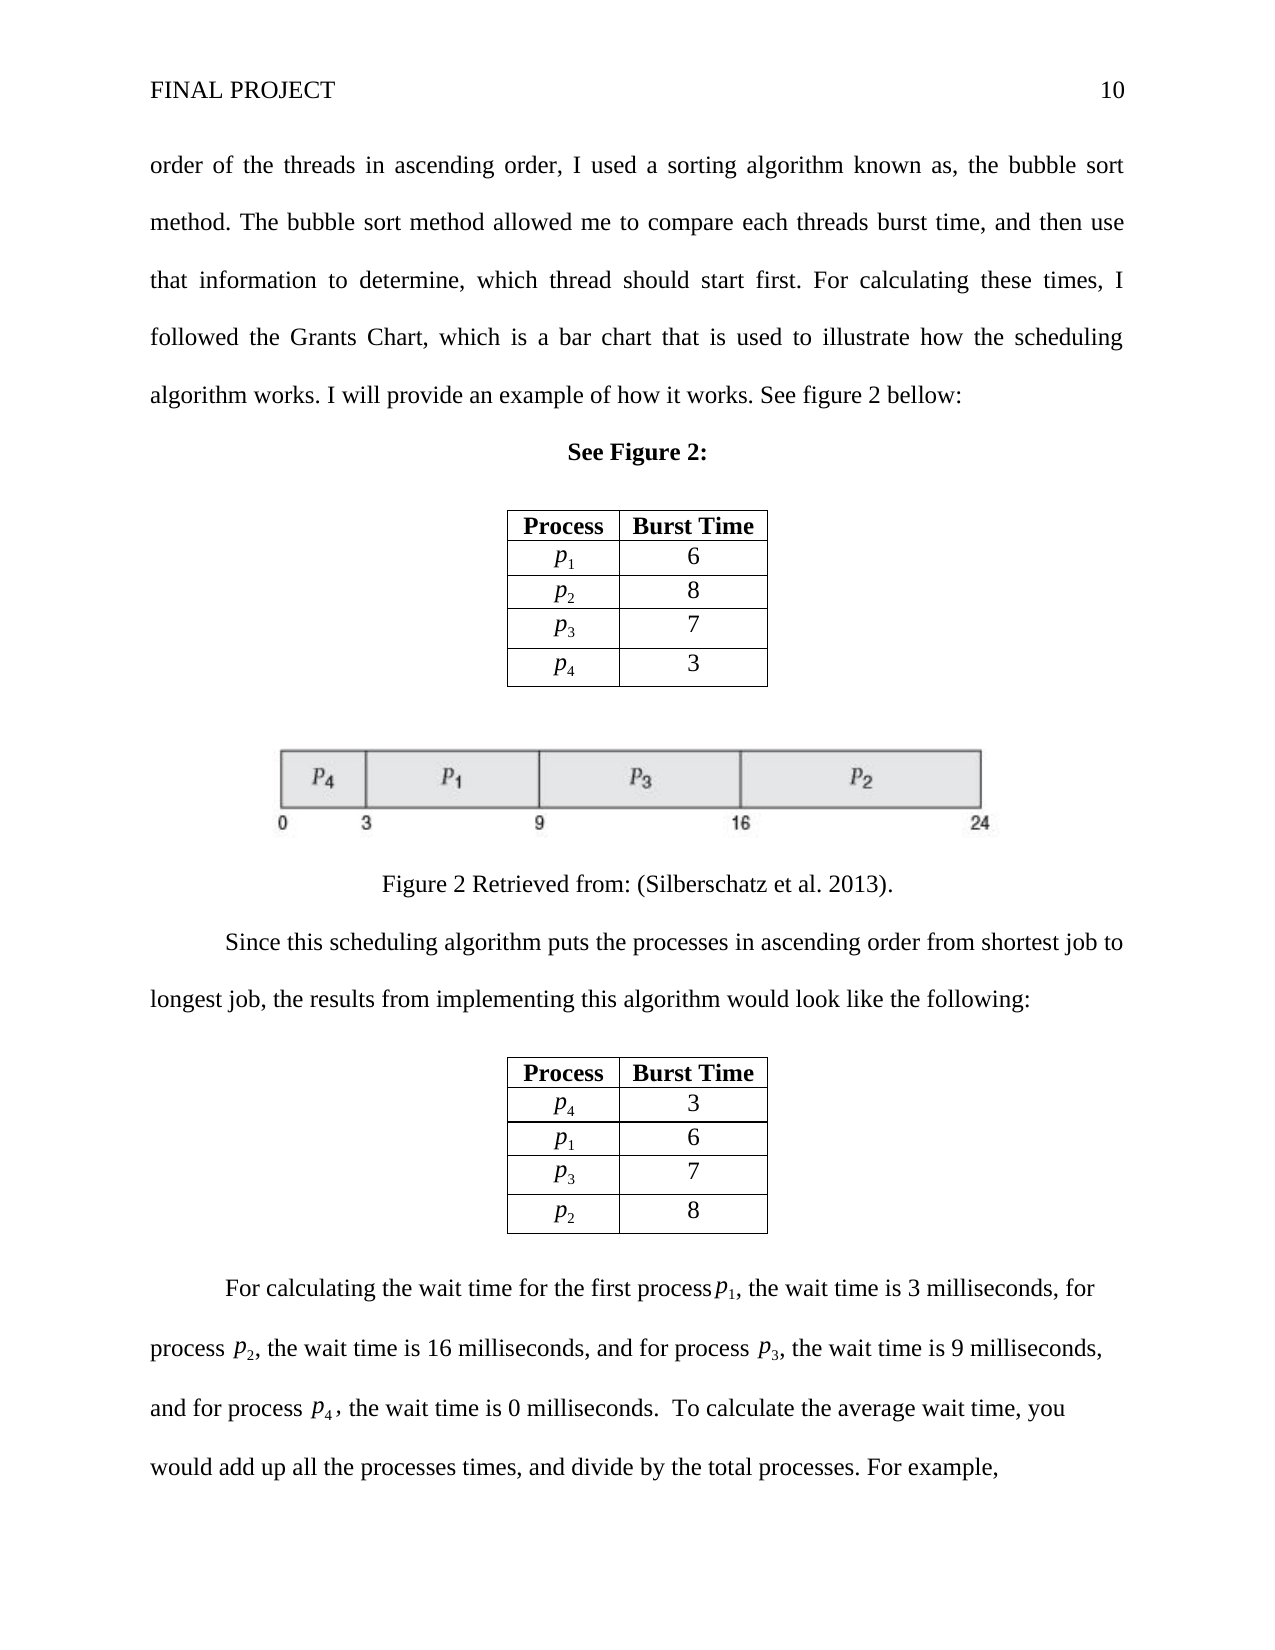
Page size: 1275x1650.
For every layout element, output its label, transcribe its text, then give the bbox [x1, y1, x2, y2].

table_cell 7 [620, 609, 767, 647]
text Since this scheduling algorithm puts the processes in ascending order from shortest job to longest job, the results from implementing this algorithm would look like the following: [150, 927, 1125, 1013]
table_cell [508, 541, 619, 574]
table_cell [508, 609, 619, 647]
table_cell 8 [620, 1195, 767, 1233]
picture [236, 725, 1039, 841]
table_cell [508, 576, 619, 608]
table_cell [508, 1156, 619, 1194]
table_cell 6 [620, 1123, 767, 1155]
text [150, 1272, 1125, 1481]
table_header Process [508, 1058, 619, 1087]
text Figure 2 Retrieved from: (Silberschatz et al. 2013). [150, 869, 1125, 898]
table_cell 3 [620, 649, 767, 686]
table_cell 6 [620, 541, 767, 574]
table_cell [508, 1088, 619, 1121]
table_cell [508, 1195, 619, 1233]
table_header Burst Time [620, 511, 767, 540]
table_cell [508, 1123, 619, 1155]
table_cell 3 [620, 1088, 767, 1121]
table_header Process [508, 511, 619, 540]
table_cell [508, 649, 619, 686]
table_header Burst Time [620, 1058, 767, 1087]
table_cell 7 [620, 1156, 767, 1194]
table_cell 8 [620, 576, 767, 608]
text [150, 150, 1125, 409]
text See Figure 2: [150, 437, 1125, 466]
